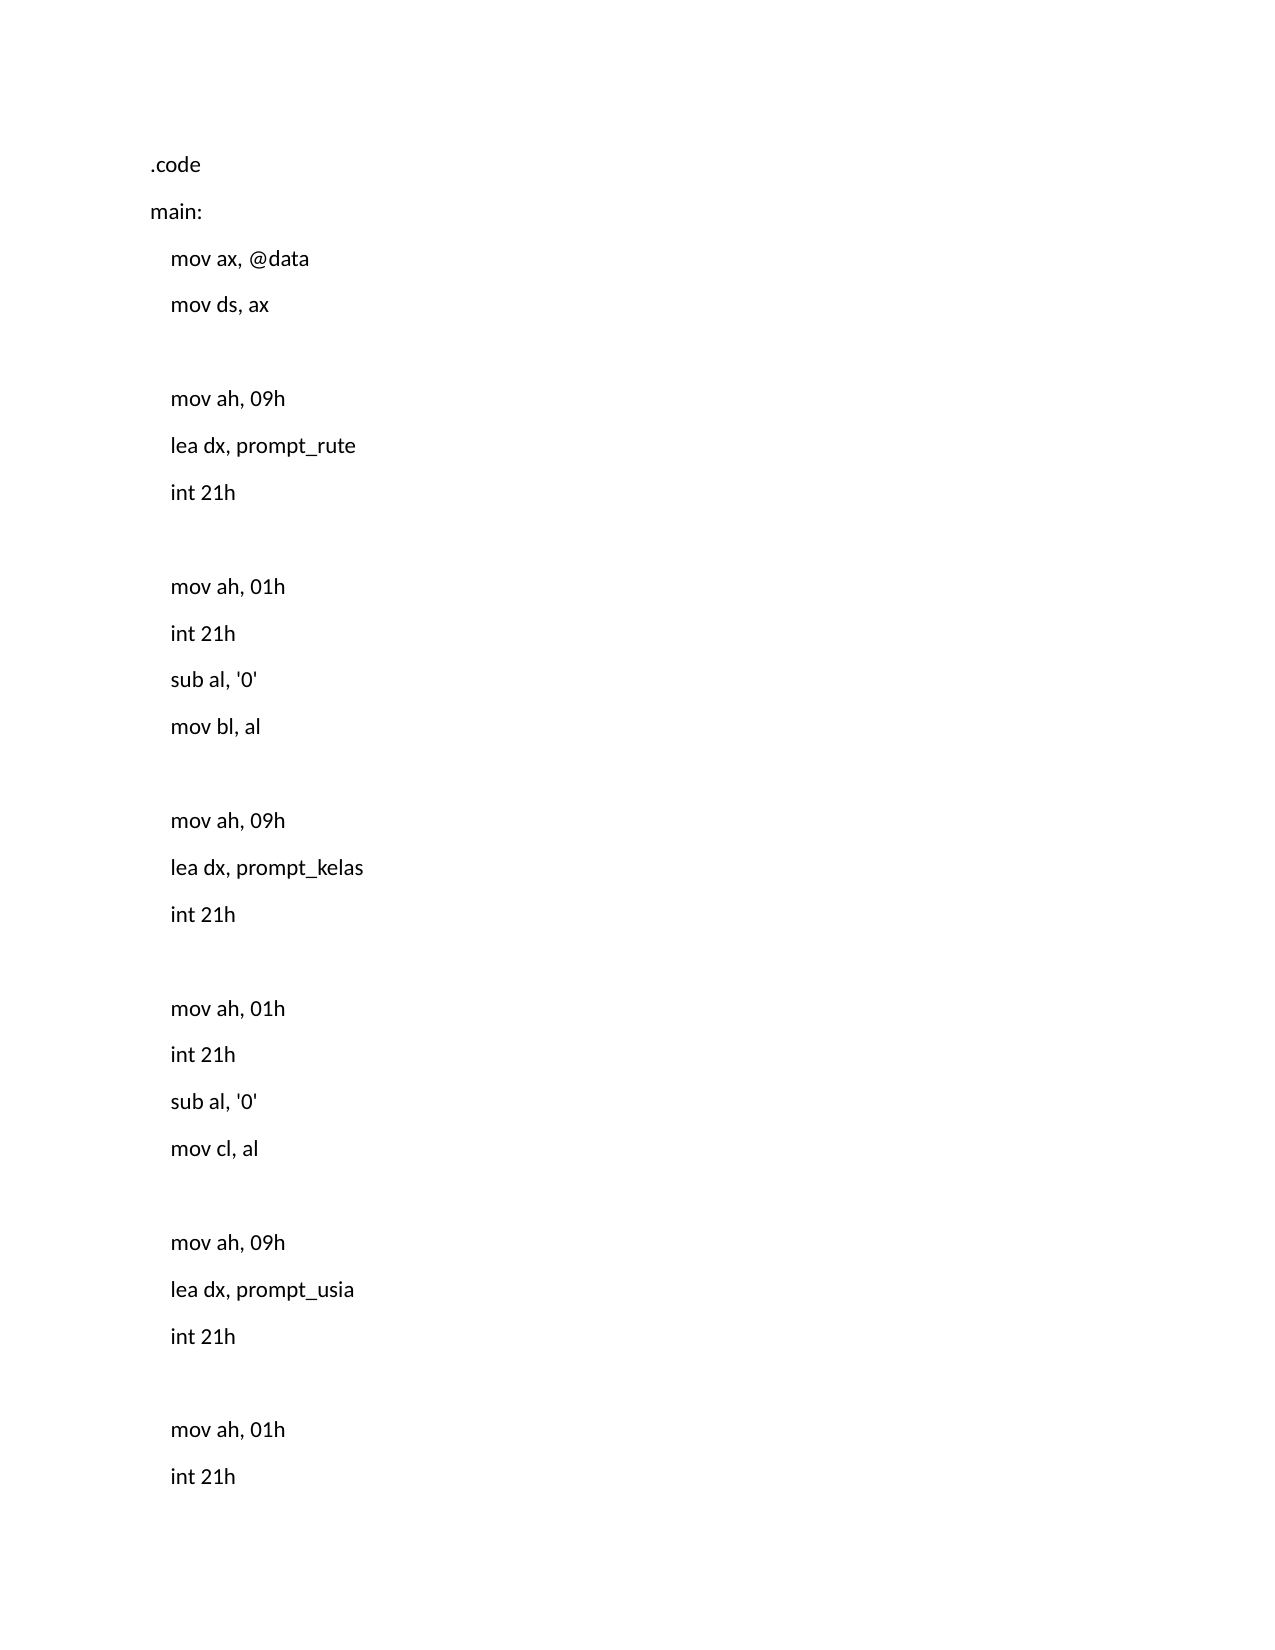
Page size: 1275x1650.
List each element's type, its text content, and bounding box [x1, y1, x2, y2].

text mov ah, 01h [150, 1416, 1125, 1444]
text int 21h [150, 619, 1125, 647]
text mov ds, ax [150, 291, 1125, 319]
text int 21h [150, 1041, 1125, 1069]
text lea dx, prompt_rute [150, 431, 1125, 459]
text mov ah, 09h [150, 1228, 1125, 1256]
text sub al, '0' [150, 1087, 1125, 1116]
text lea dx, prompt_kelas [150, 853, 1125, 881]
text .code [150, 150, 1125, 178]
text main: [150, 197, 1125, 225]
text mov cl, al [150, 1134, 1125, 1162]
text mov bl, al [150, 712, 1125, 741]
text int 21h [150, 1462, 1125, 1491]
text sub al, '0' [150, 666, 1125, 694]
text mov ax, @data [150, 244, 1125, 272]
text int 21h [150, 478, 1125, 506]
text int 21h [150, 900, 1125, 928]
text lea dx, prompt_usia [150, 1275, 1125, 1303]
text int 21h [150, 1322, 1125, 1350]
text mov ah, 01h [150, 572, 1125, 600]
text mov ah, 09h [150, 384, 1125, 412]
text mov ah, 01h [150, 994, 1125, 1022]
text mov ah, 09h [150, 806, 1125, 834]
